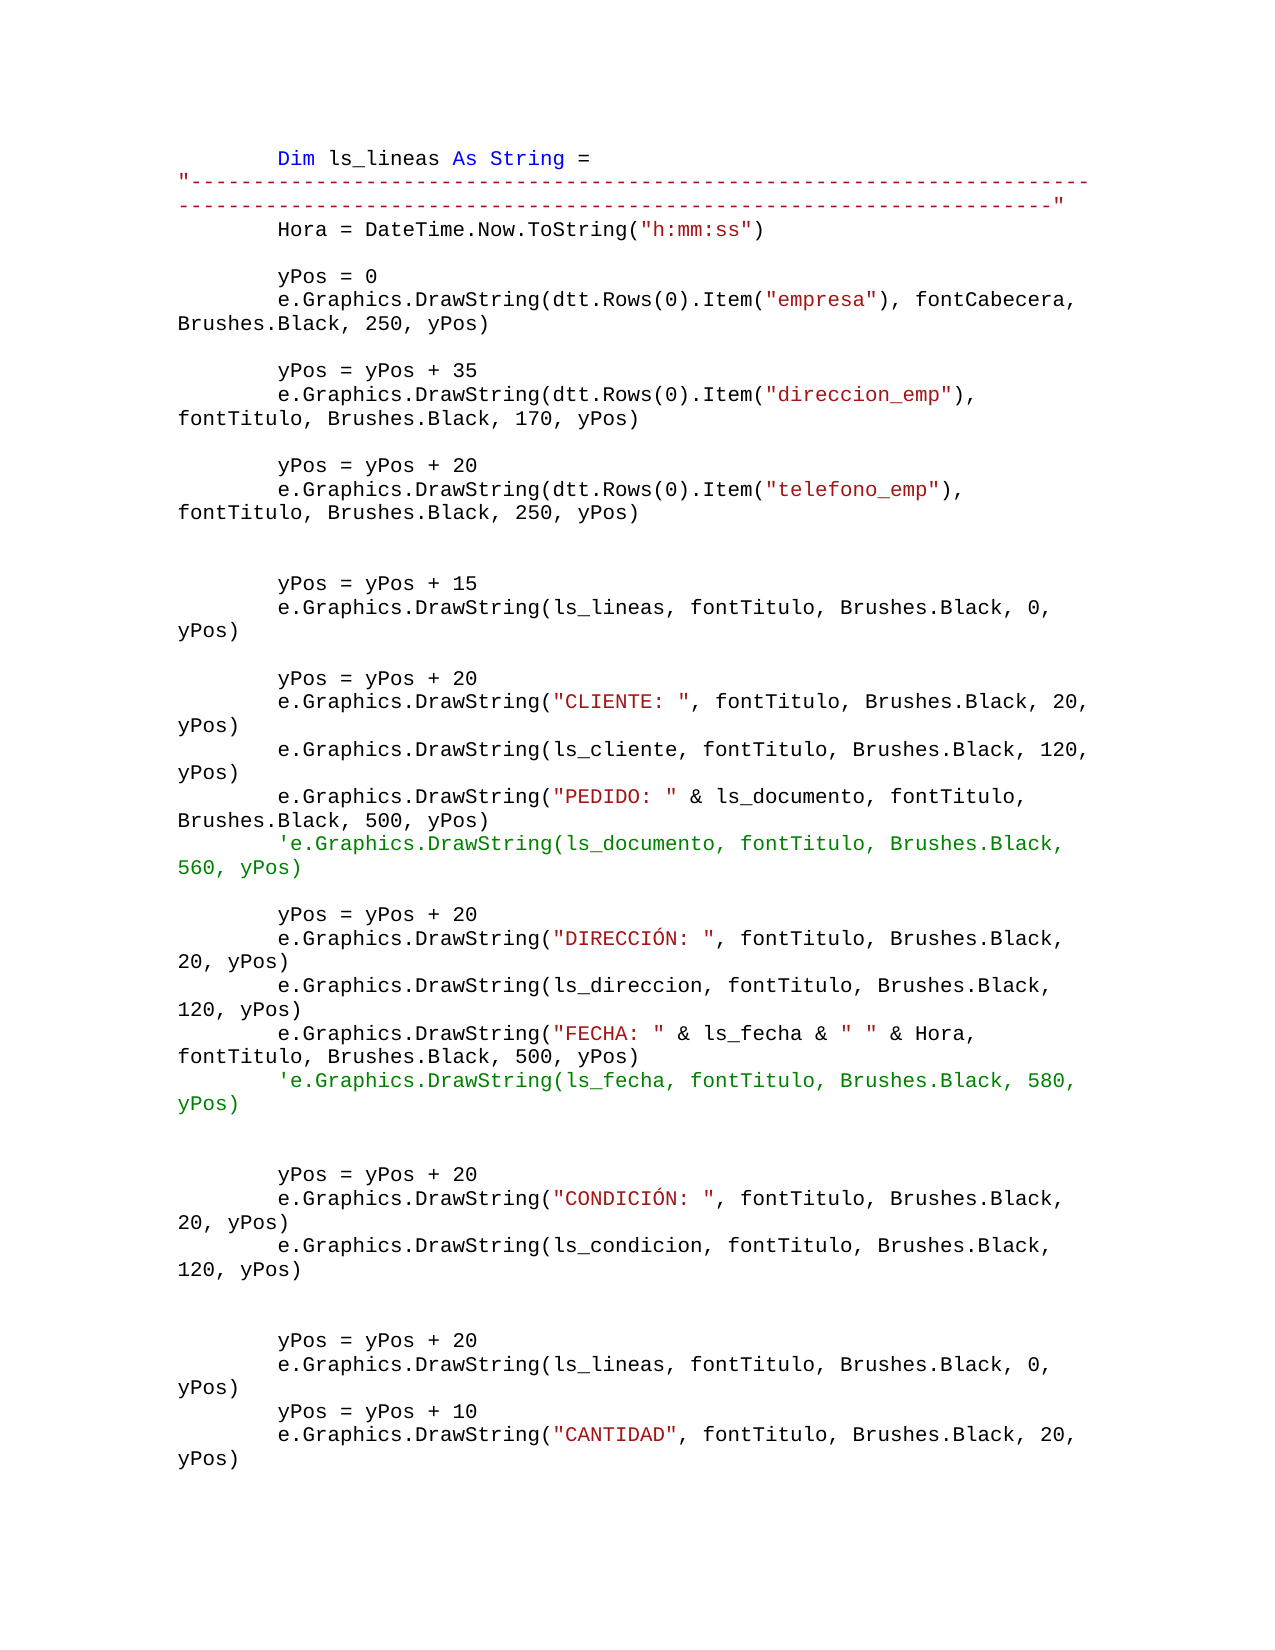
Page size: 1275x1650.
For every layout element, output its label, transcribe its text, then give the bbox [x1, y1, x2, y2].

text e.Graphics.DrawString("CLIENTE: ", fontTitulo, Brushes.Black, 20, yPos) [177, 691, 1098, 739]
text yPos = yPos + 20 [177, 1164, 1098, 1188]
text Hora = DateTime.Now.ToString("h:mm:ss") [177, 218, 1098, 242]
text e.Graphics.DrawString(dtt.Rows(0).Item("direccion_emp"), fontTitulo, Brushes.Black, 170, yPos) [177, 384, 1098, 431]
text e.Graphics.DrawString(ls_lineas, fontTitulo, Brushes.Black, 0, yPos) [177, 1353, 1098, 1401]
text Dim ls_lineas As String = "----------------------------------------------------------------------------------------------------------------------------------------------" [177, 148, 1098, 218]
text e.Graphics.DrawString(ls_direccion, fontTitulo, Brushes.Black, 120, yPos) [177, 975, 1098, 1022]
text yPos = yPos + 20 [177, 455, 1098, 479]
text 'e.Graphics.DrawString(ls_fecha, fontTitulo, Brushes.Black, 580, yPos) [177, 1070, 1098, 1117]
text e.Graphics.DrawString("FECHA: " & ls_fecha & " " & Hora, fontTitulo, Brushes.Black, 500, yPos) [177, 1022, 1098, 1070]
text yPos = yPos + 20 [177, 668, 1098, 691]
text e.Graphics.DrawString(dtt.Rows(0).Item("empresa"), fontCabecera, Brushes.Black, 250, yPos) [177, 289, 1098, 337]
text yPos = yPos + 35 [177, 360, 1098, 384]
text yPos = yPos + 20 [177, 1330, 1098, 1353]
text yPos = yPos + 20 [177, 904, 1098, 928]
text e.Graphics.DrawString("PEDIDO: " & ls_documento, fontTitulo, Brushes.Black, 500, yPos) [177, 786, 1098, 833]
text 'e.Graphics.DrawString(ls_documento, fontTitulo, Brushes.Black, 560, yPos) [177, 833, 1098, 881]
text yPos = yPos + 15 [177, 573, 1098, 597]
text e.Graphics.DrawString("CANTIDAD", fontTitulo, Brushes.Black, 20, yPos) [177, 1424, 1098, 1472]
text e.Graphics.DrawString(dtt.Rows(0).Item("telefono_emp"), fontTitulo, Brushes.Black, 250, yPos) [177, 479, 1098, 526]
text yPos = yPos + 10 [177, 1401, 1098, 1424]
text e.Graphics.DrawString("DIRECCIÓN: ", fontTitulo, Brushes.Black, 20, yPos) [177, 928, 1098, 975]
text e.Graphics.DrawString(ls_lineas, fontTitulo, Brushes.Black, 0, yPos) [177, 597, 1098, 644]
text e.Graphics.DrawString("CONDICIÓN: ", fontTitulo, Brushes.Black, 20, yPos) [177, 1188, 1098, 1235]
text yPos = 0 [177, 266, 1098, 289]
text e.Graphics.DrawString(ls_cliente, fontTitulo, Brushes.Black, 120, yPos) [177, 739, 1098, 786]
text e.Graphics.DrawString(ls_condicion, fontTitulo, Brushes.Black, 120, yPos) [177, 1235, 1098, 1283]
